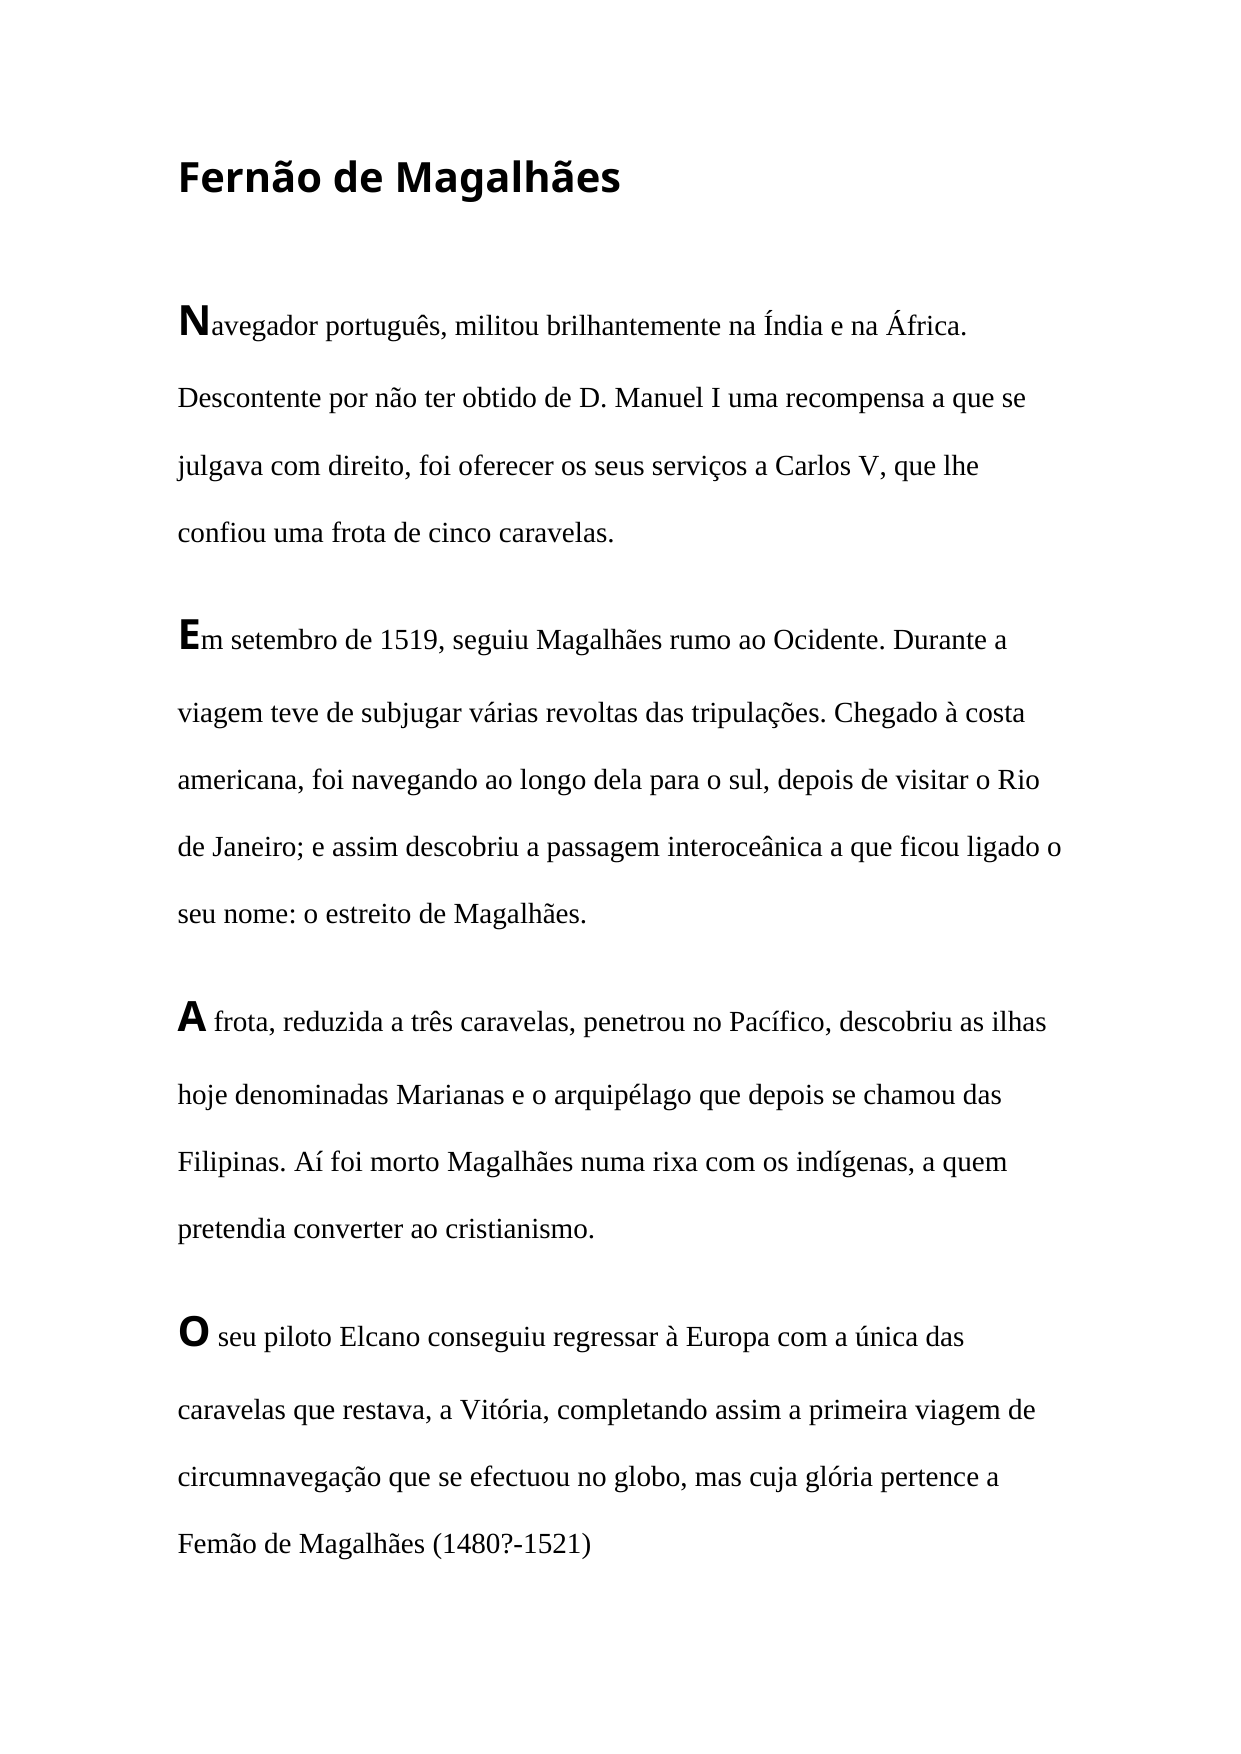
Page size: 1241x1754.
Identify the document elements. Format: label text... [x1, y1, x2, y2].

text Fernão de Magalhães [177, 148, 1063, 204]
text Navegador português, militou brilhantemente na Índia e na África. Descontente por não ter obtido de D. Manuel I uma recompensa a que se julgava com direito, foi oferecer os seus serviços a Carlos V, que lhe confiou uma frota de cinco caravelas. Em setembro de 1519, seguiu Magalhães rumo ao Ocidente. Durante a viagem teve de subjugar várias revoltas das tripulações. Chegado à costa americana, foi navegando ao longo dela para o sul, depois de visitar o Rio de Janeiro; e assim descobriu a passagem interoceânica a que ficou ligado o seu nome: o estreito de Magalhães. A frota, reduzida a três caravelas, penetrou no Pacífico, descobriu as ilhas hoje denominadas Marianas e o arquipélago que depois se chamou das Filipinas. Aí foi morto Magalhães numa rixa com os indígenas, a quem pretendia converter ao cristianismo. O seu piloto Elcano conseguiu regressar à Europa com a única das caravelas que restava, a Vitória, completando assim a primeira viagem de circumnavegação que se efectuou no globo, mas cuja glória pertence a Femão de Magalhães (1480?-1521) [177, 290, 1063, 1560]
